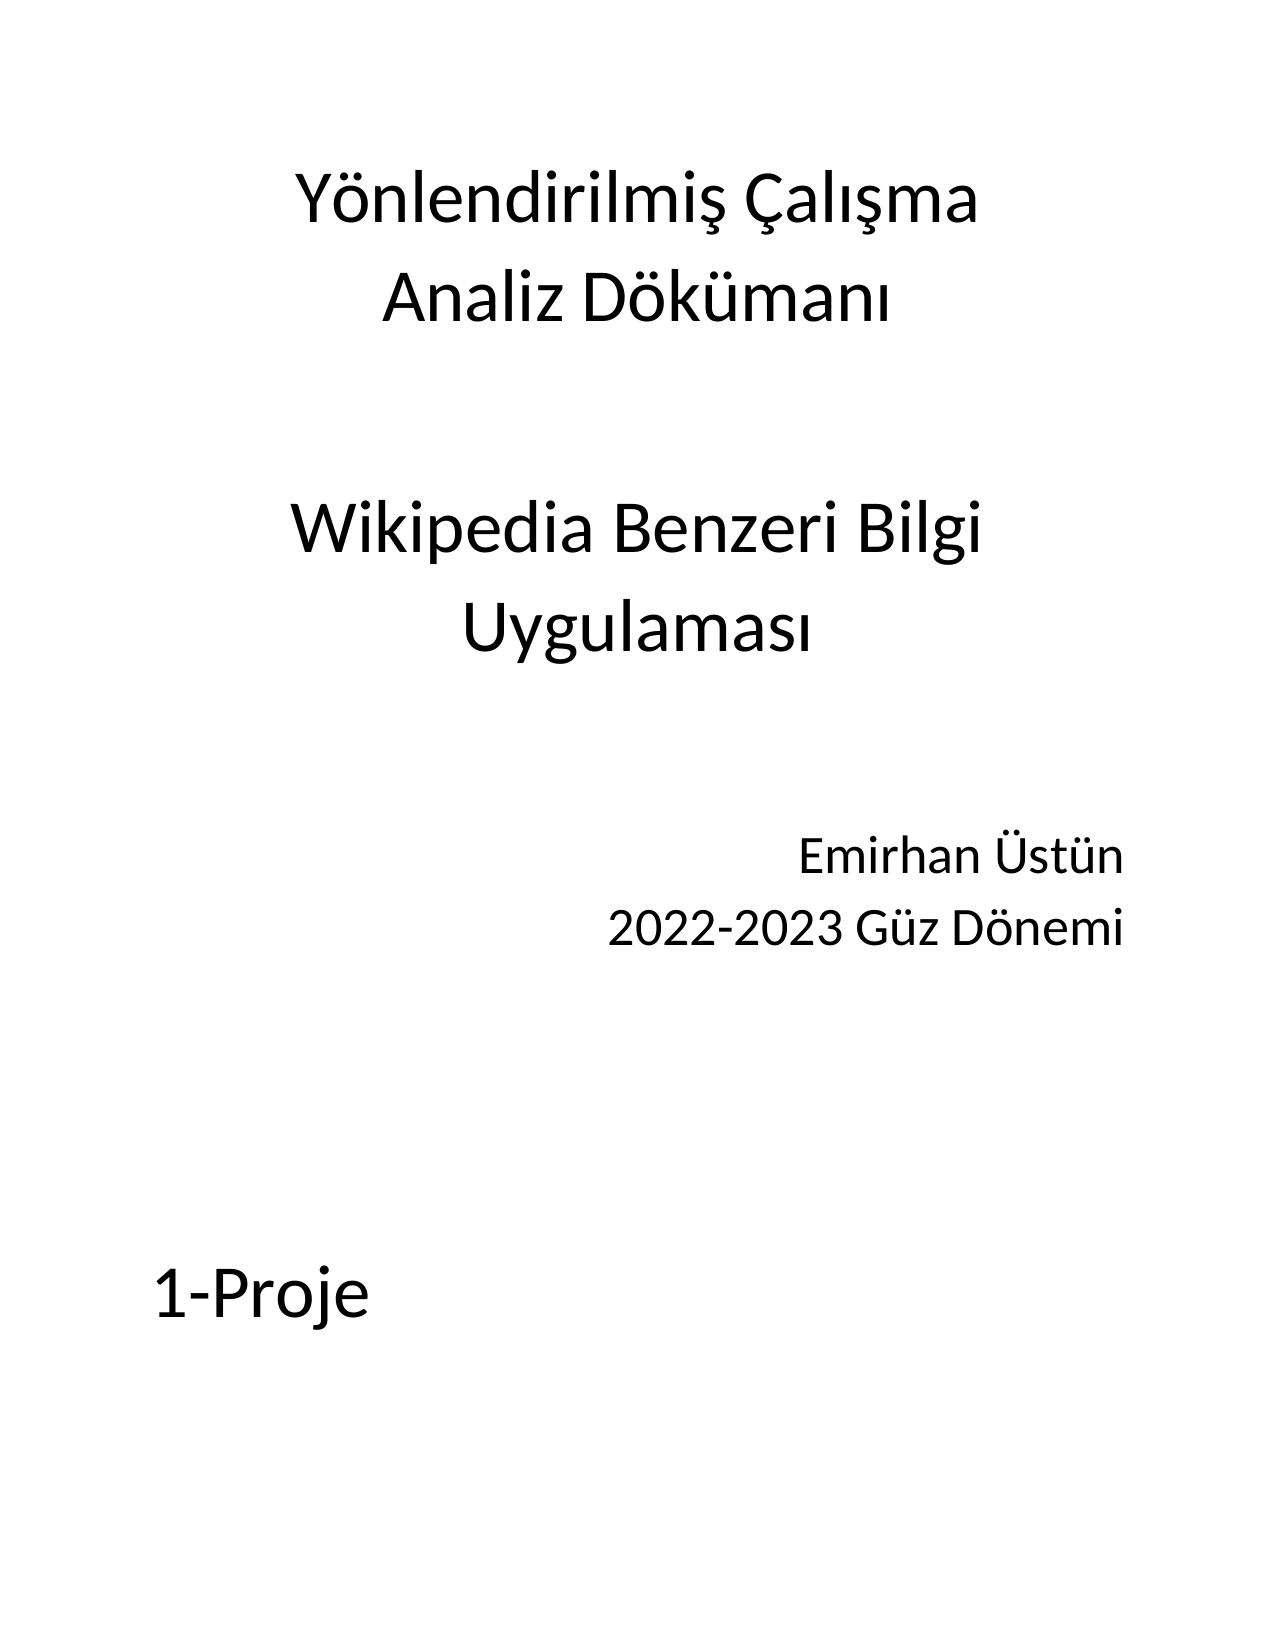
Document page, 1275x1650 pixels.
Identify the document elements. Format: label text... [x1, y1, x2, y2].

text Emirhan Üstün 2022-2023 Güz Dönemi [150, 788, 1125, 959]
text 1-Proje [150, 1245, 1125, 1336]
text Wikipedia Benzeri Bilgi Uygulaması [150, 480, 1125, 670]
text Yönlendirilmiş Çalışma Analiz Dökümanı [150, 150, 1125, 340]
